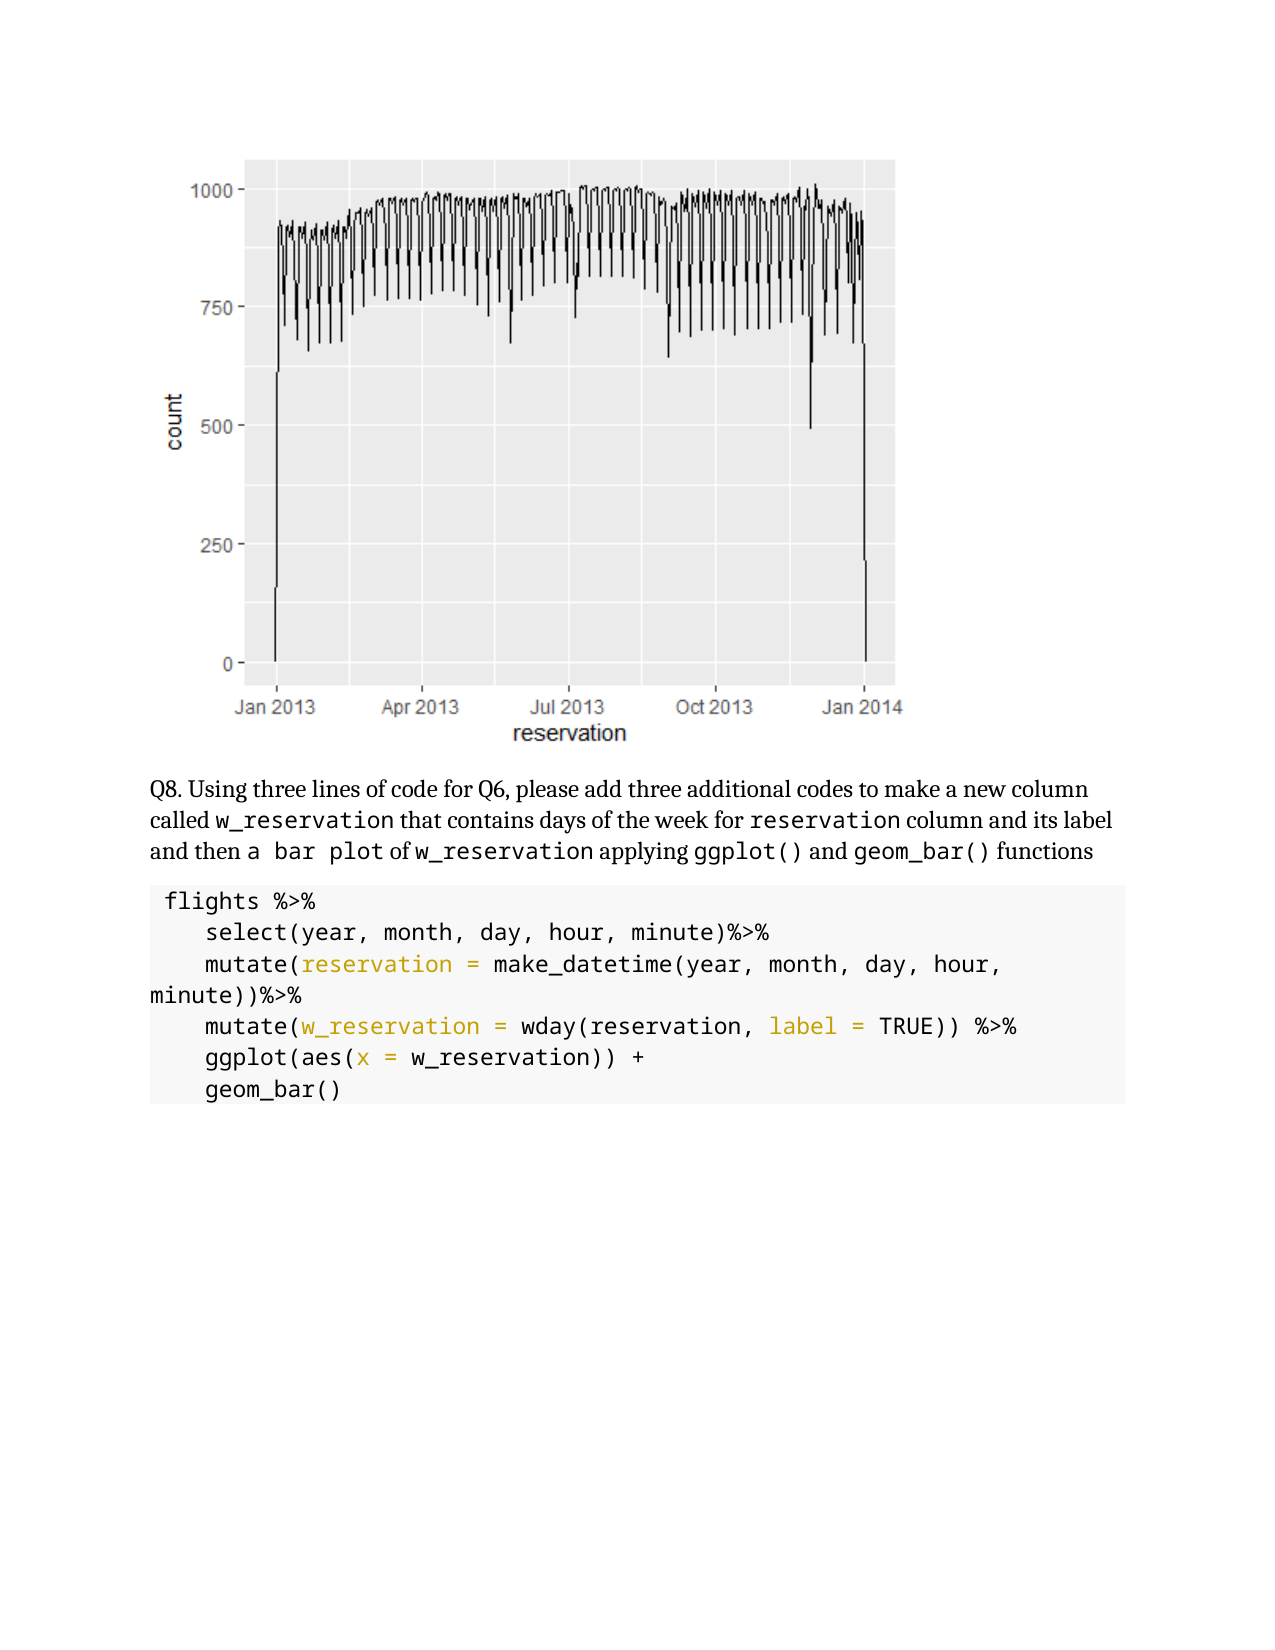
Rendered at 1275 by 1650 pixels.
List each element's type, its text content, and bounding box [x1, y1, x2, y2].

text Q8. Using three lines of code for Q6, please add three additional codes to make a new column called w_reservation that contains days of the week for reservation column and its label and then a bar plot of w_reservation applying ggplot() and geom_bar() functions [150, 775, 1125, 866]
text flights %>% select(year, month, day, hour, minute)%>% mutate(reservation = make_datetime(year, month, day, hour, minute))%>% mutate(w_reservation = wday(reservation, label = TRUE)) %>% ggplot(aes(x = w_reservation)) + geom_bar() [301, 885, 1125, 1104]
picture [150, 150, 908, 757]
